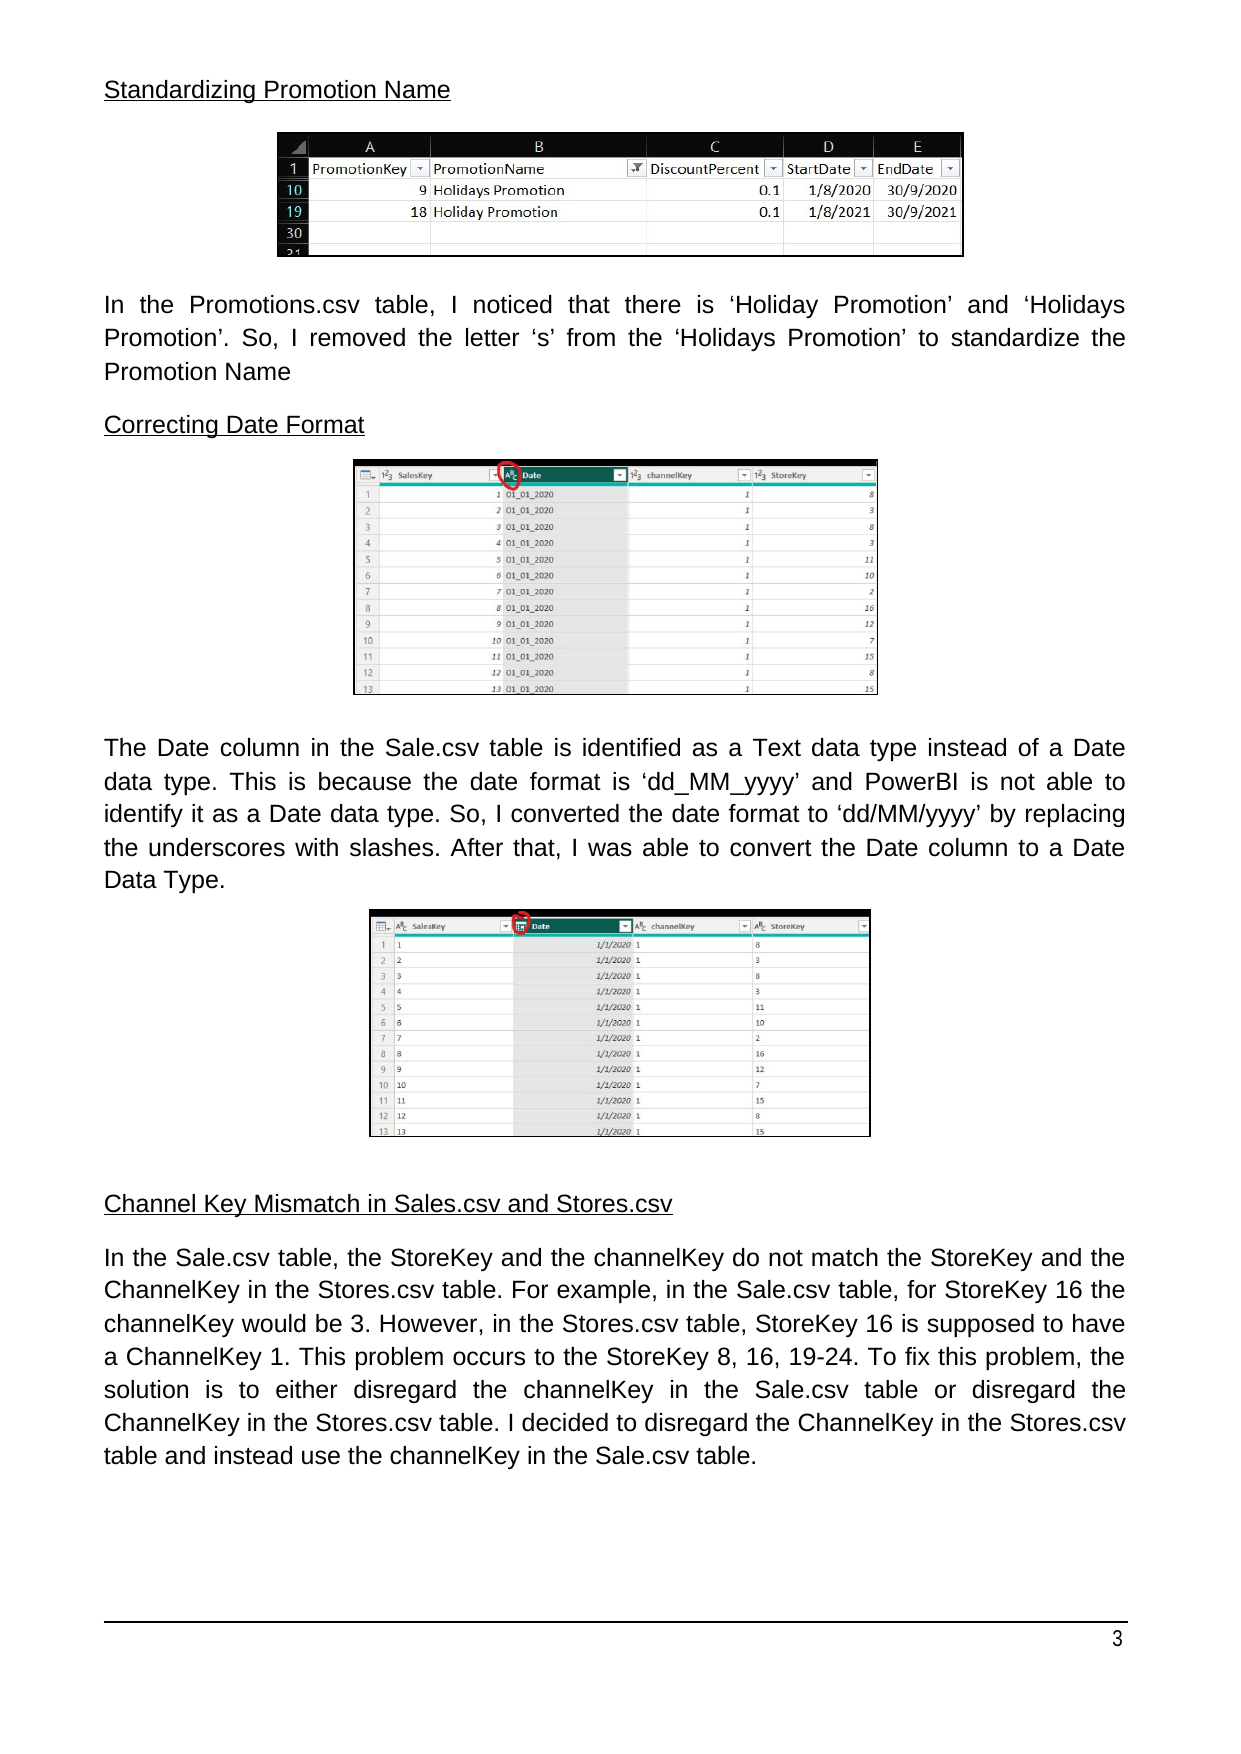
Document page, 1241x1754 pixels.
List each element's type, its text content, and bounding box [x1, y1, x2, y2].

text In the Promotions.csv table, I noticed that there is ‘Holiday Promotion’ and ‘Holidays Promotion’. So, I removed the letter ‘s’ from the ‘Holidays Promotion’ to standardize the Promotion Name [103, 290, 1128, 385]
text In the Sale.csv table, the StoreKey and the channelKey do not match the StoreKey and the ChannelKey in the Stores.csv table. For example, in the Sale.csv table, for StoreKey 16 the channelKey would be 3. However, in the Stores.csv table, StoreKey 16 is supposed to have a ChannelKey 1. This problem occurs to the StoreKey 8, 16, 19-24. To fix this problem, the solution is to either disregard the channelKey in the Sale.csv table or disregard the ChannelKey in the Stores.csv table. I decided to disregard the ChannelKey in the Stores.csv table and instead use the channelKey in the Sale.csv table. [103, 1242, 1128, 1469]
text Channel Key Mismatch in Sales.csv and Stores.csv [103, 1189, 1128, 1217]
picture [278, 134, 962, 255]
text The Date column in the Sale.csv table is identified as a Text data type instead of a Date data type. This is because the date format is ‘dd_MM_yyyy’ and PowerBI is not able to identify it as a Date data type. So, I converted the date format to ‘dd/MM/yyyy’ by replacing the underscores with slashes. After that, I was able to convert the Date column to a Date Data Type. [103, 733, 1128, 894]
picture [355, 461, 877, 694]
picture [371, 911, 869, 1136]
text Correcting Date Format [103, 410, 1128, 439]
text Standardizing Promotion Name [103, 75, 1128, 104]
